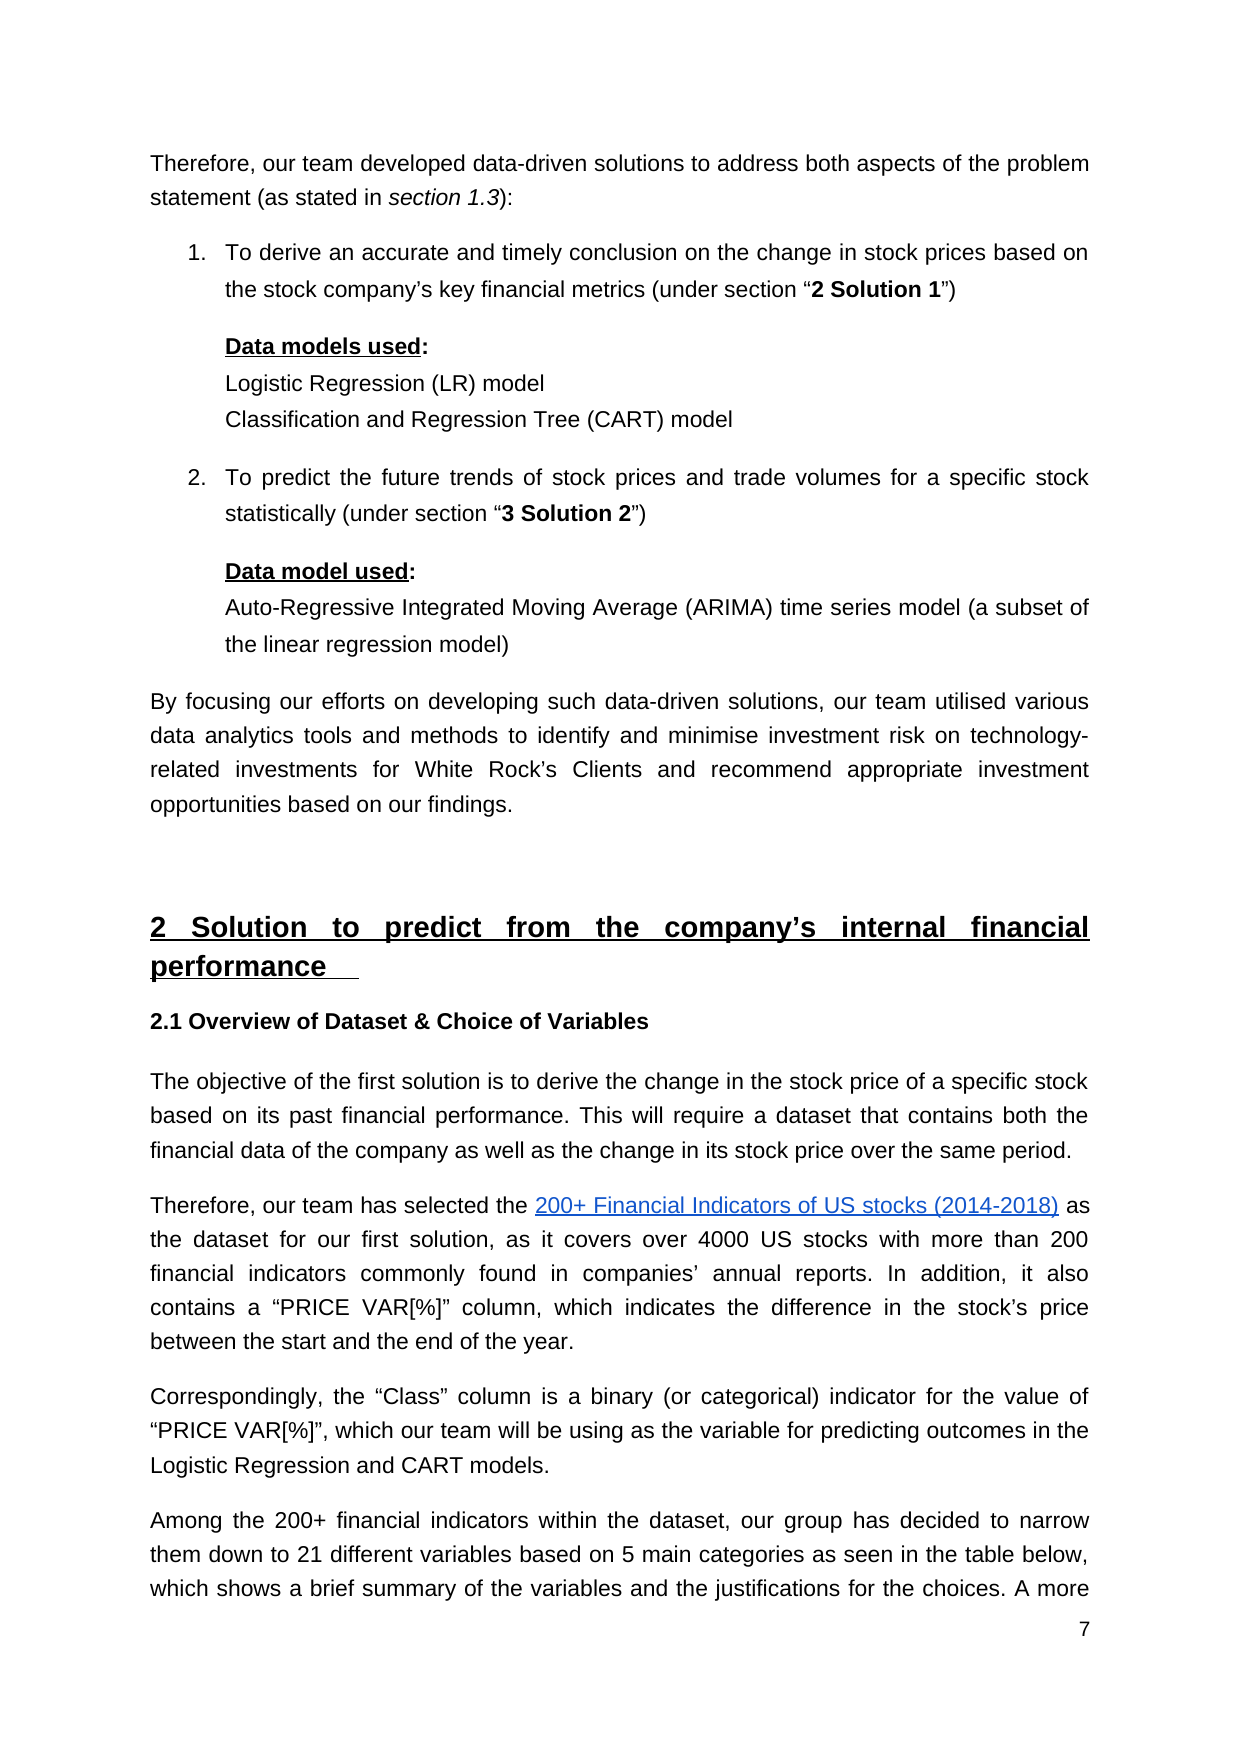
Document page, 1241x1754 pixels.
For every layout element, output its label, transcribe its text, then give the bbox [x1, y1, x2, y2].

text Classification and Regression Tree (CART) model [225, 406, 1090, 433]
list To derive an accurate and timely conclusion on the change in stock prices based on the stock company’s key financial metrics (under section “2 Solution 1”) [187, 239, 1090, 302]
text Correspondingly, the “Class” column is a binary (or categorical) indicator for the value of “PRICE VAR[%]”, which our team will be using as the variable for predicting outcomes in the Logistic Regression and CART models. [150, 1383, 1090, 1478]
text By focusing our efforts on developing such data-driven solutions, our team utilised various data analytics tools and methods to identify and minimise investment risk on technology-related investments for White Rock’s Clients and recommend appropriate investment opportunities based on our findings. [150, 688, 1090, 817]
list To predict the future trends of stock prices and trade volumes for a specific stock statistically (under section “3 Solution 2”) [187, 464, 1090, 527]
text Auto-Regressive Integrated Moving Average (ARIMA) time series model (a subset of the linear regression model) [225, 594, 1090, 657]
subtitle 2 Solution to predict from the company’s internal financial performance [150, 910, 1090, 939]
text Therefore, our team has selected the 200+ Financial Indicators of US stocks (2014-2018) as the dataset for our first solution, as it covers over 4000 US stocks with more than 200 financial indicators commonly found in companies’ annual reports. In addition, it also contains a “PRICE VAR[%]” column, which indicates the difference in the stock’s price between the start and the end of the year. [150, 1192, 1090, 1355]
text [150, 1507, 1090, 1601]
text The objective of the first solution is to derive the change in the stock price of a specific stock based on its past financial performance. This will require a dataset that contains both the financial data of the company as well as the change in its stock price over the same period. [150, 1068, 1090, 1163]
text Logistic Regression (LR) model [225, 370, 1090, 396]
text Data models used: [225, 333, 1090, 359]
subtitle 2 Solution to predict from the company’s internal financial performance [150, 941, 1090, 982]
text Data model used: [225, 558, 1090, 584]
subtitle 2.1 Overview of Dataset & Choice of Variables [150, 1008, 1090, 1034]
text Therefore, our team developed data-driven solutions to address both aspects of the problem statement (as stated in section 1.3): [150, 150, 1090, 211]
